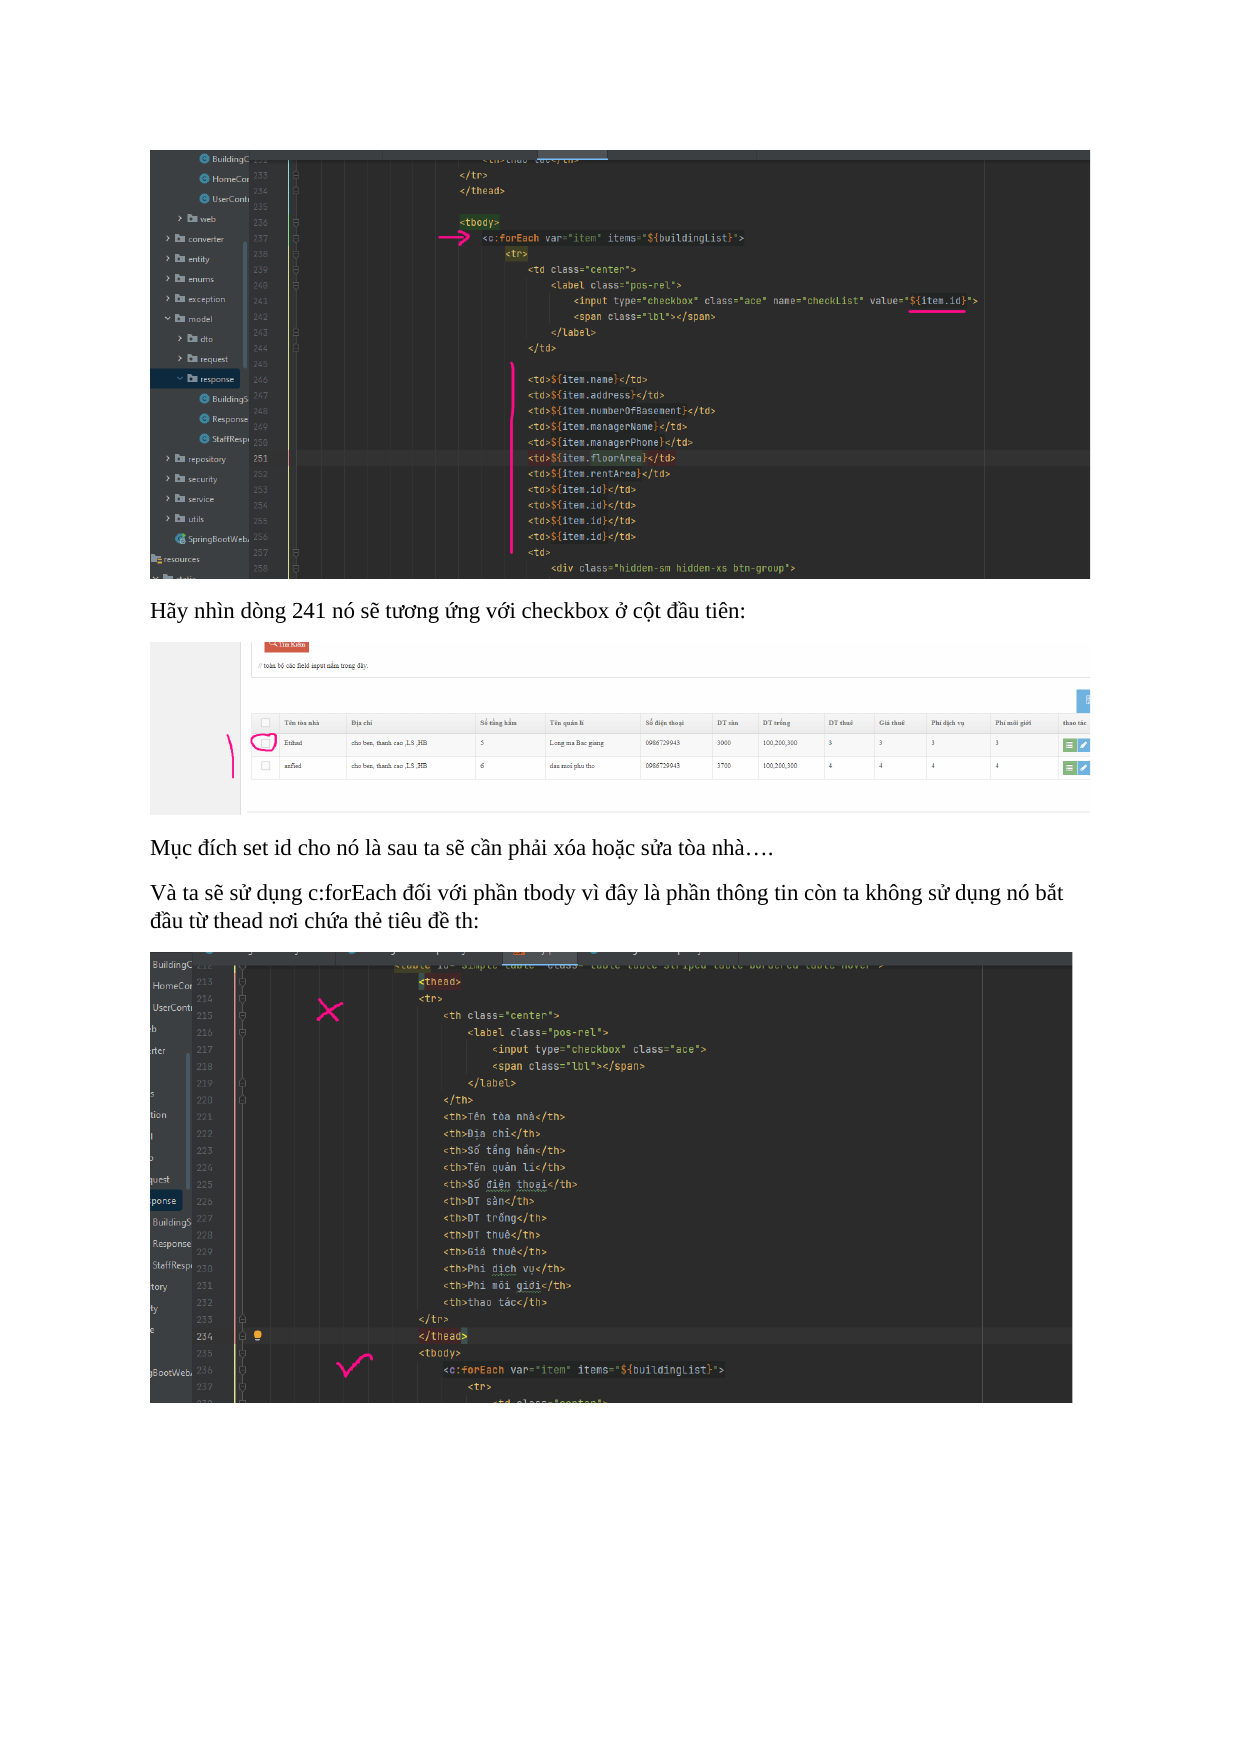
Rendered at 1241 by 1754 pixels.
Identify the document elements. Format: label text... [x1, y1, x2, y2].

text Mục đích set id cho nó là sau ta sẽ cần phải xóa hoặc sửa tòa nhà…. [150, 834, 1090, 860]
text Hãy nhìn dòng 241 nó sẽ tương ứng với checkbox ở cột đầu tiên: [150, 597, 1090, 624]
picture [150, 150, 1091, 579]
picture [150, 642, 1091, 815]
text Và ta sẽ sử dụng c:forEach đối với phần tbody vì đây là phần thông tin còn ta không sử dụng nó bắt đầu từ thead nơi chứa thẻ tiêu đề th: [150, 879, 1090, 934]
picture [150, 952, 1073, 1403]
